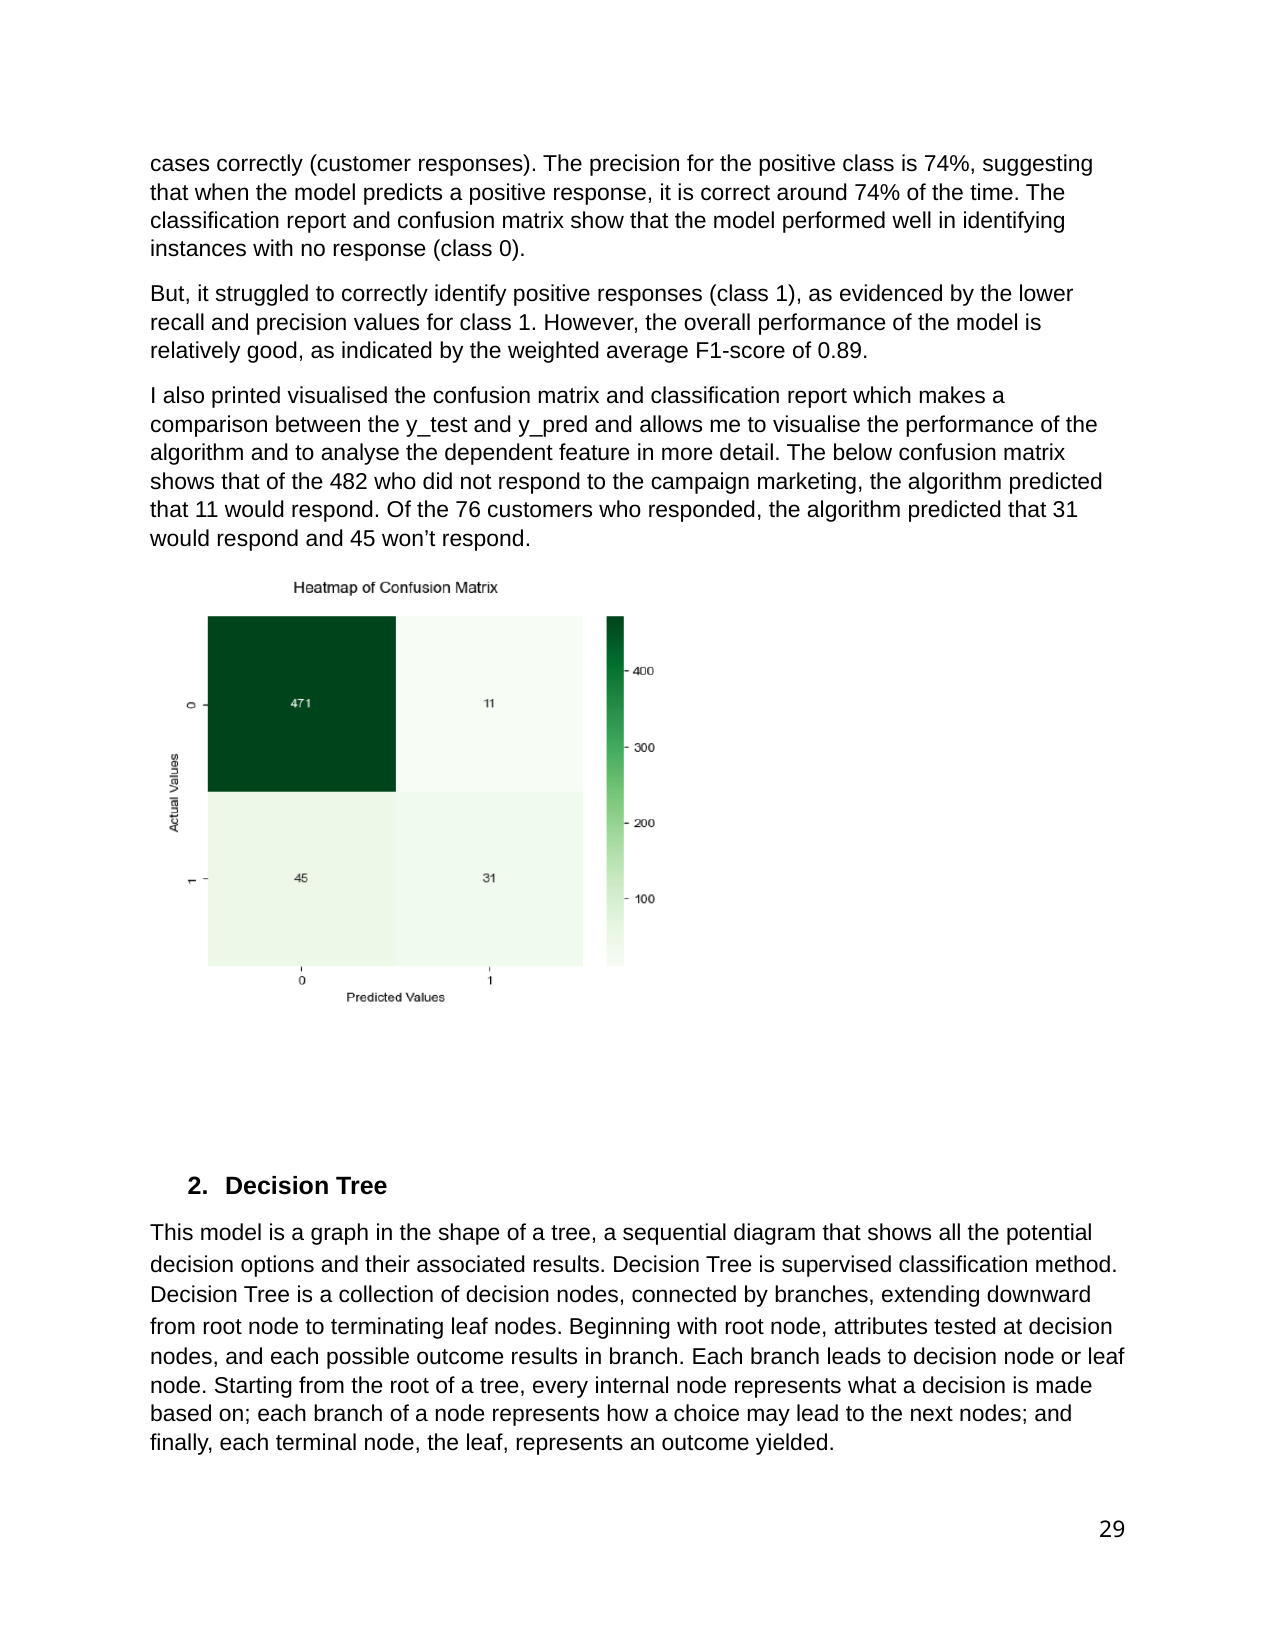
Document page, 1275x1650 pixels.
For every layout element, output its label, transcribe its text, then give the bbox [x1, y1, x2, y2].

list Decision Tree [187, 1171, 1125, 1200]
text But, it struggled to correctly identify positive responses (class 1), as evidenced by the lower recall and precision values for class 1. However, the overall performance of the model is relatively good, as indicated by the weighted average F1-score of 0.89. [150, 280, 1125, 364]
text This model is a graph in the shape of a tree, a sequential diagram that shows all the potential decision options and their associated results. Decision Tree is supervised classification method. Decision Tree is a collection of decision nodes, connected by branches, extending downward from root node to terminating leaf nodes. Beginning with root node, attributes tested at decision nodes, and each possible outcome results in branch. Each branch leads to decision node or leaf node. Starting from the root of a tree, every internal node represents what a decision is made based on; each branch of a node represents how a choice may lead to the next nodes; and finally, each terminal node, the leaf, represents an outcome yielded. [150, 1219, 1125, 1455]
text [150, 150, 1125, 262]
text I also printed visualised the confusion matrix and classification report which makes a comparison between the y_test and y_pred and allows me to visualise the performance of the algorithm and to analyse the dependent feature in more detail. The below confusion matrix shows that of the 482 who did not respond to the campaign marketing, the algorithm predicted that 11 would respond. Of the 76 customers who responded, the algorithm predicted that 31 would respond and 45 won’t respond. [150, 382, 1125, 551]
picture [150, 569, 672, 1017]
